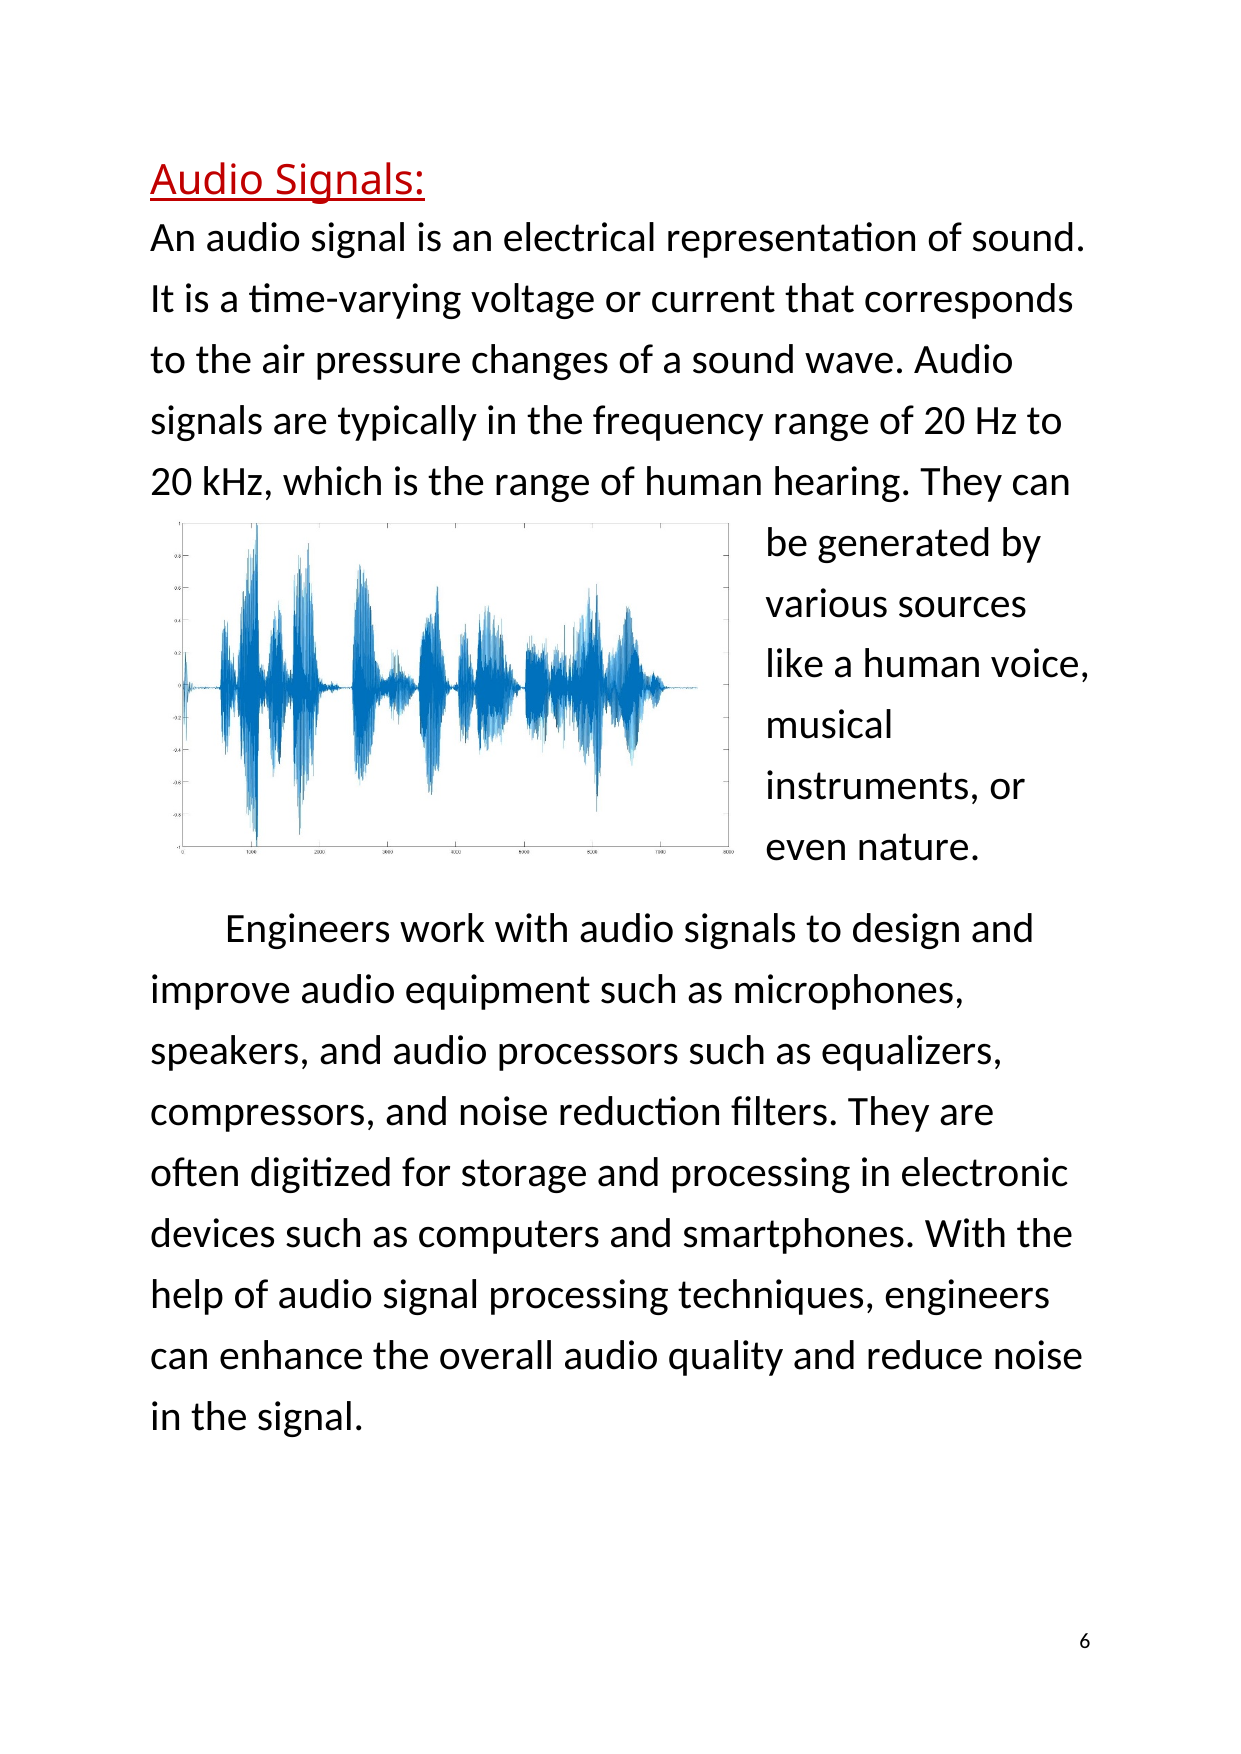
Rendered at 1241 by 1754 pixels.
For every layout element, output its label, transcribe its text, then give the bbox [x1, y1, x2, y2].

picture [162, 509, 747, 861]
text Engineers work with audio signals to design and improve audio equipment such as microphones, speakers, and audio processors such as equalizers, compressors, and noise reduction filters. They are often digitized for storage and processing in electronic devices such as computers and smartphones. With the help of audio signal processing techniques, engineers can enhance the overall audio quality and reduce noise in the signal. [150, 902, 1090, 1440]
subtitle Audio Signals: [150, 150, 1090, 207]
